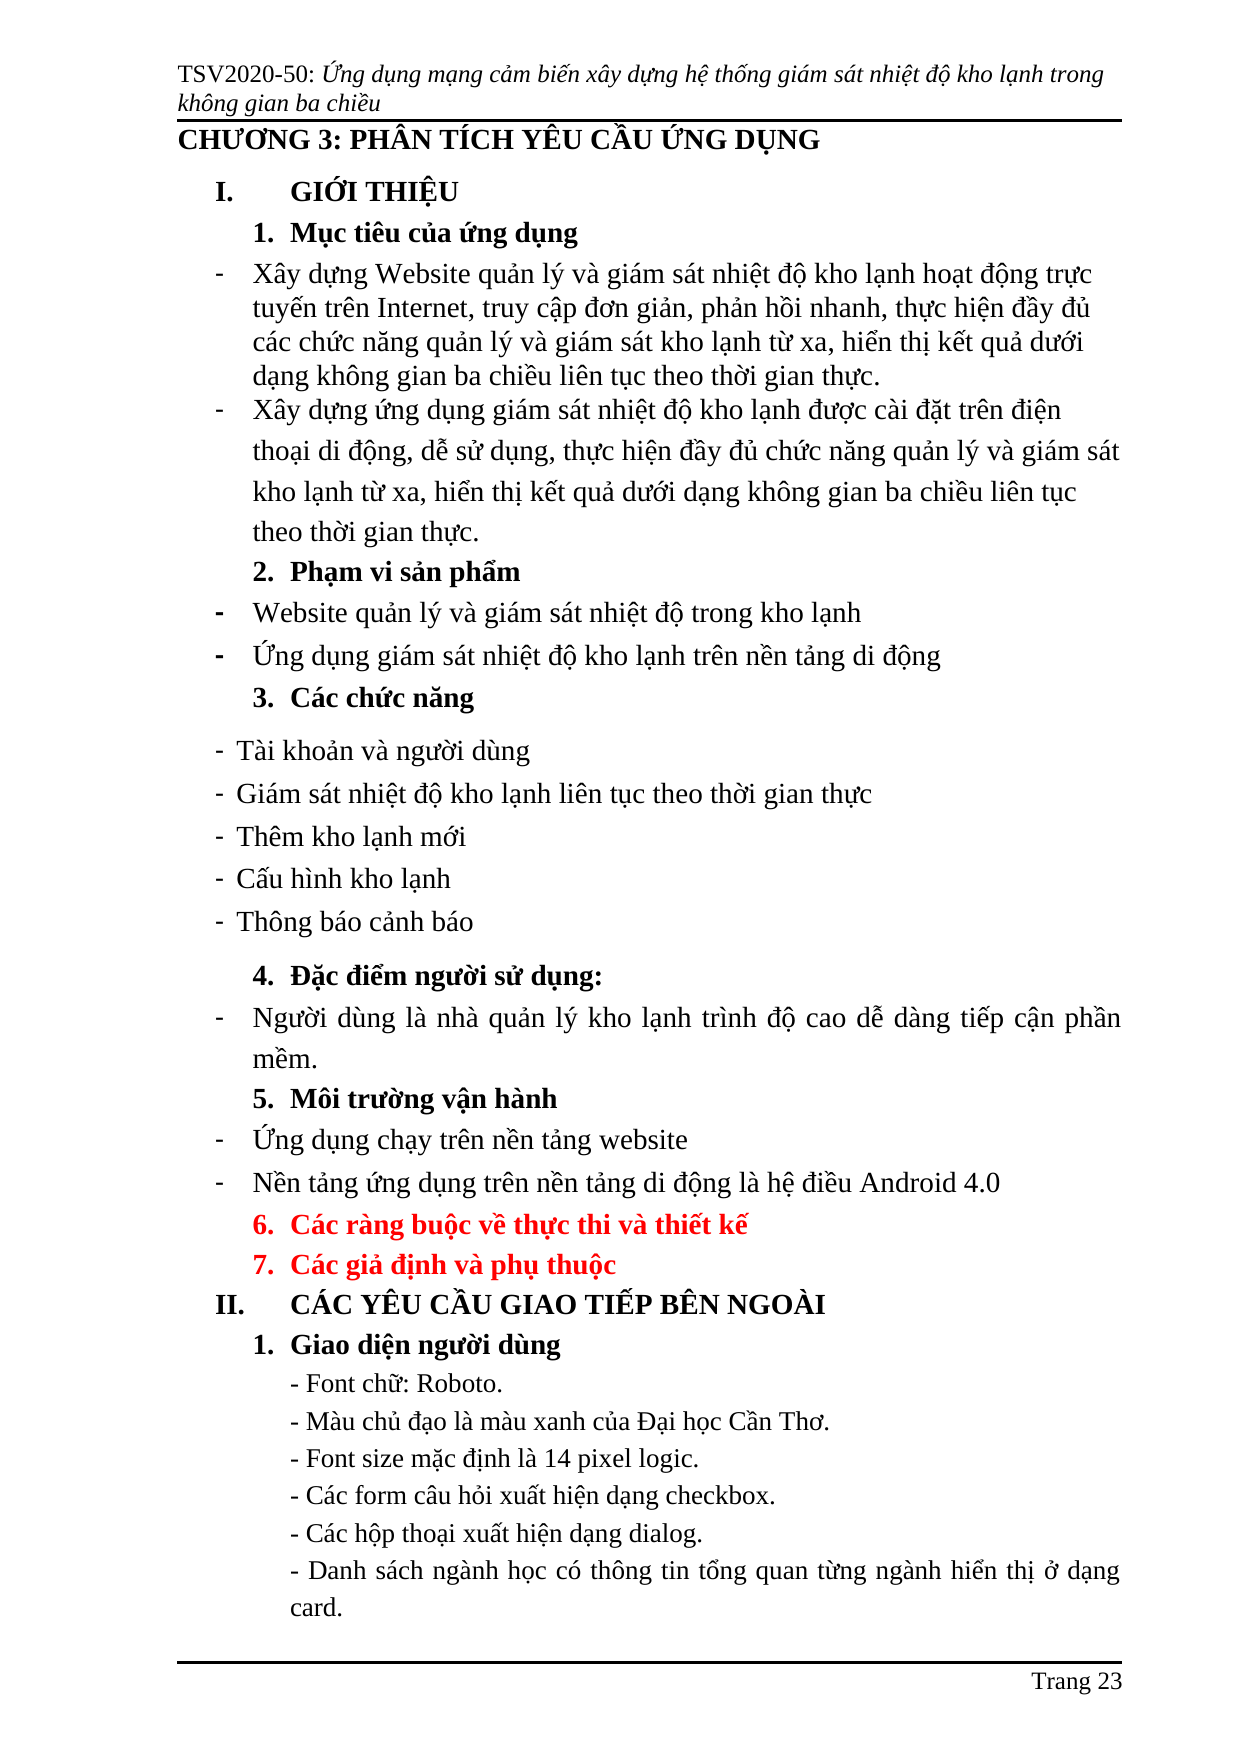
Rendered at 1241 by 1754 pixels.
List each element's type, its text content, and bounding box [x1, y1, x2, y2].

list GIỚI THIỆU [215, 174, 1122, 208]
list Thêm kho lạnh mới [215, 818, 1122, 853]
list Website quản lý và giám sát nhiệt độ trong kho lạnh [215, 594, 1122, 630]
text CHƯƠNG 3: PHÂN TÍCH YÊU CẦU ỨNG DỤNG [177, 122, 1122, 155]
list - Màu chủ đạo là màu xanh của Đại học Cần Thơ. [290, 1405, 1122, 1436]
list Xây dựng Website quản lý và giám sát nhiệt độ kho lạnh hoạt động trực tuyến trên Internet, truy cập đơn giản, phản hồi nhanh, thực hiện đầy đủ các chức năng quản lý và giám sát kho lạnh từ xa, hiển thị kết quả dưới dạng không gian ba chiều liên tục theo thời gian thực. [215, 255, 1122, 391]
list Cấu hình kho lạnh [215, 861, 1122, 896]
list Mục tiêu của ứng dụng [252, 215, 1122, 248]
list Môi trường vận hành [252, 1081, 1122, 1115]
list Nền tảng ứng dụng trên nền tảng di động là hệ điều Android 4.0 [215, 1164, 1122, 1200]
list Xây dựng ứng dụng giám sát nhiệt độ kho lạnh được cài đặt trên điện thoại di động, dễ sử dụng, thực hiện đầy đủ chức năng quản lý và giám sát kho lạnh từ xa, hiển thị kết quả dưới dạng không gian ba chiều liên tục theo thời gian thực. [215, 391, 1122, 547]
list Tài khoản và người dùng [215, 732, 1122, 768]
list Người dùng là nhà quản lý kho lạnh trình độ cao dễ dàng tiếp cận phần mềm. [215, 999, 1122, 1074]
list Ứng dụng chạy trên nền tảng website [215, 1121, 1122, 1157]
list Các giả định và phụ thuộc [252, 1247, 1122, 1281]
list - Font chữ: Roboto. [290, 1368, 1122, 1399]
list Đặc điểm người sử dụng: [252, 958, 1122, 992]
list Các ràng buộc về thực thi và thiết kế [252, 1207, 1122, 1240]
list - Font size mặc định là 14 pixel logic. [290, 1442, 1122, 1473]
list - Danh sách ngành học có thông tin tổng quan từng ngành hiển thị ở dạng card. [290, 1554, 1122, 1622]
list Giao diện người dùng [252, 1327, 1122, 1361]
list CÁC YÊU CẦU GIAO TIẾP BÊN NGOÀI [215, 1287, 1122, 1321]
list - Các form câu hỏi xuất hiện dạng checkbox. [290, 1479, 1122, 1511]
list Phạm vi sản phẩm [252, 554, 1122, 588]
list Ứng dụng giám sát nhiệt độ kho lạnh trên nền tảng di động [215, 637, 1122, 673]
list - Các hộp thoại xuất hiện dạng dialog. [290, 1517, 1122, 1548]
list Các chức năng [252, 680, 1122, 713]
list Thông báo cảnh báo [215, 903, 1122, 939]
list Giám sát nhiệt độ kho lạnh liên tục theo thời gian thực [215, 775, 1122, 811]
